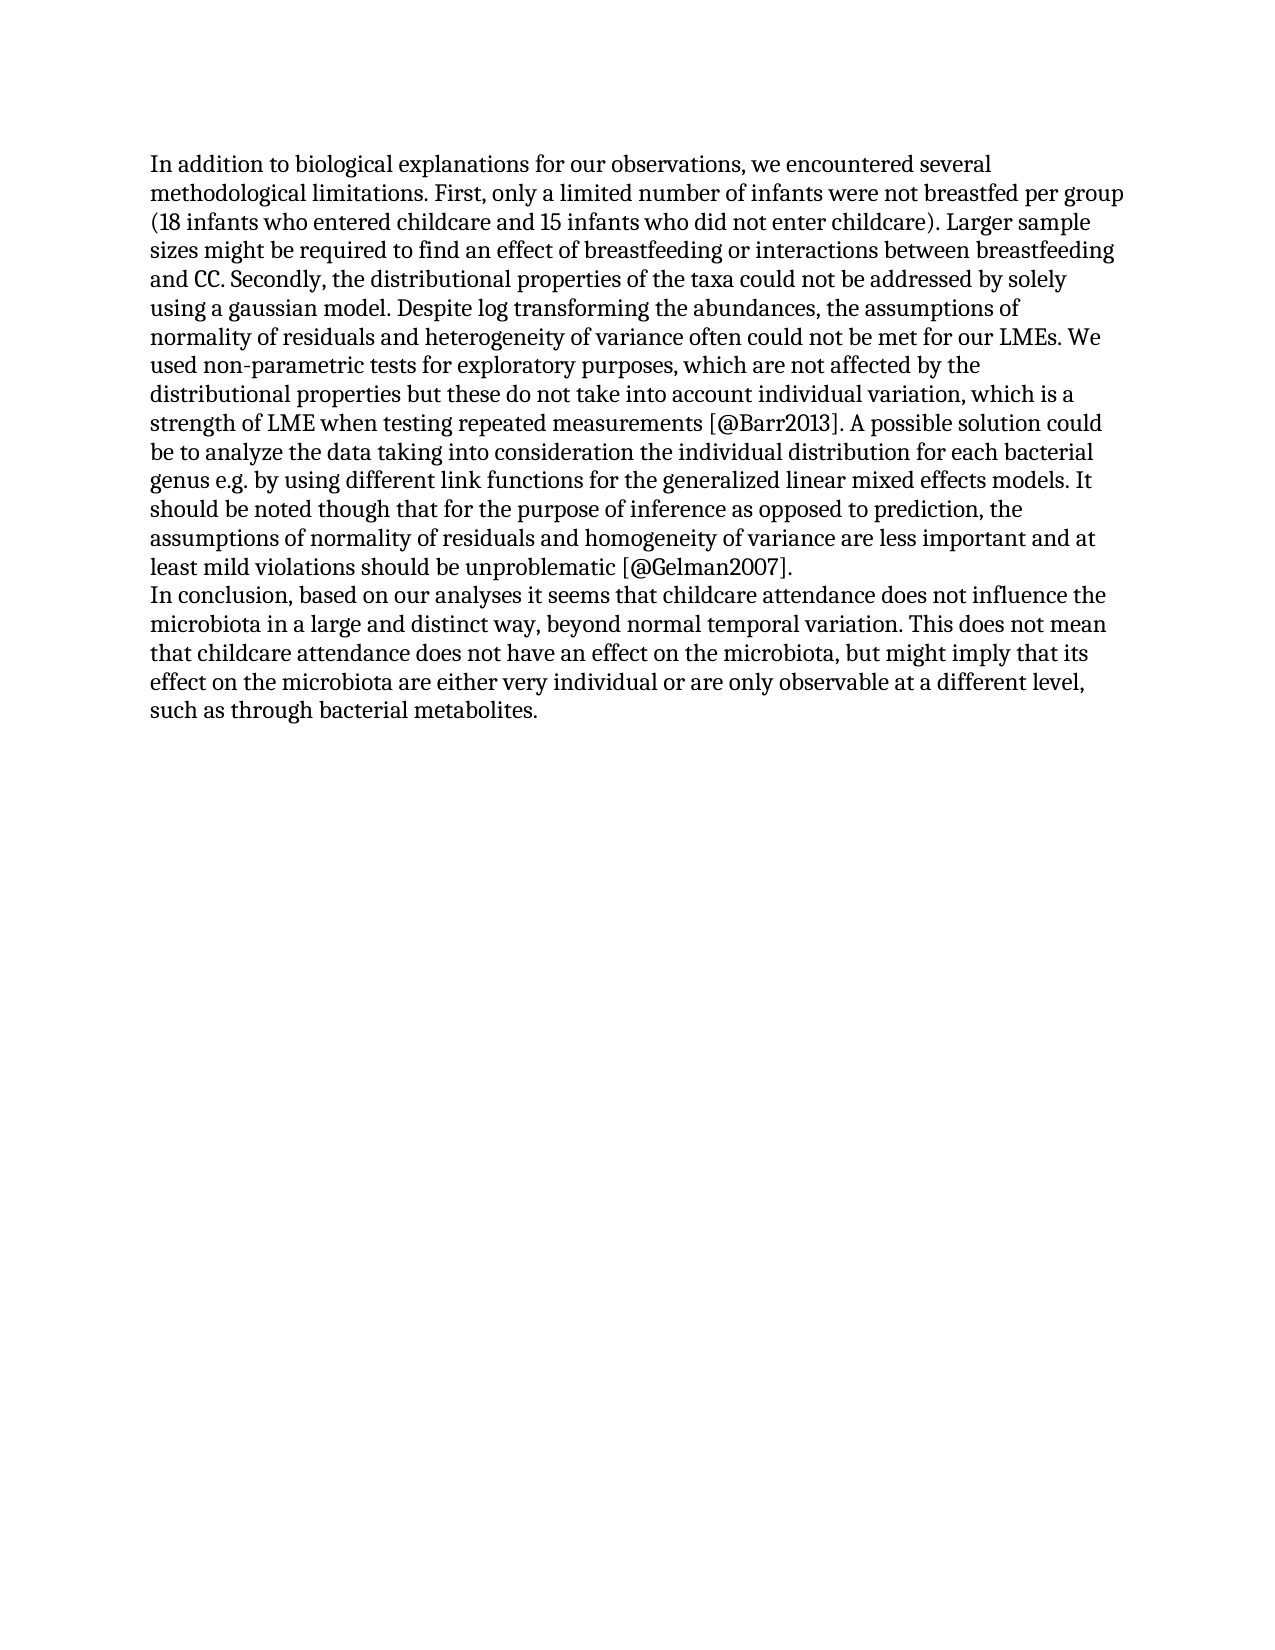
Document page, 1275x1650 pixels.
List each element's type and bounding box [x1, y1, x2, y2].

text [150, 150, 1125, 725]
